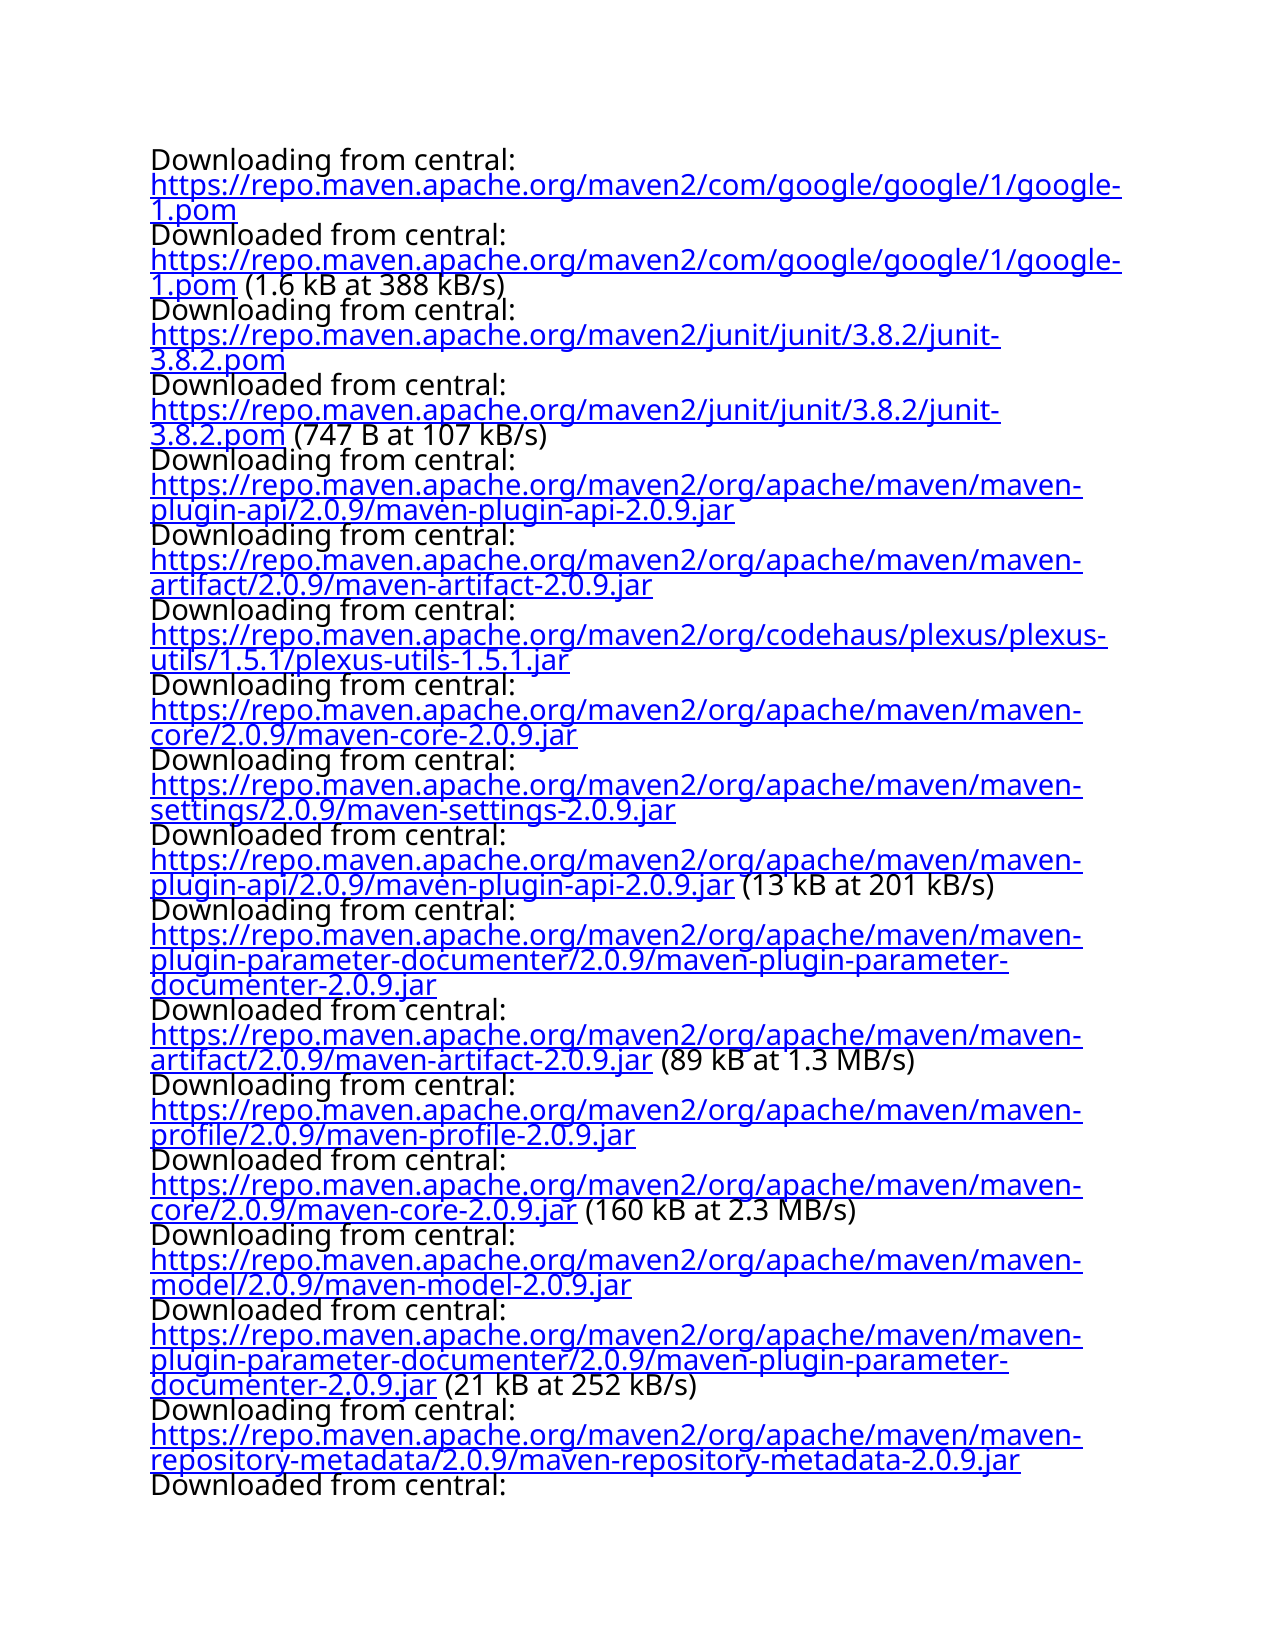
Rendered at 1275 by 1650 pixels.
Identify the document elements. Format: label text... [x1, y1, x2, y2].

text Downloading from central: https://repo.maven.apache.org/maven2/com/google/google/1/google-1.pom [150, 150, 1125, 225]
text Downloading from central: https://repo.maven.apache.org/maven2/org/apache/maven/maven-repository-metadata/2.0.9/maven-repository-metadata-2.0.9.jar [150, 1400, 1125, 1475]
text Downloading from central: https://repo.maven.apache.org/maven2/org/apache/maven/maven-plugin-api/2.0.9/maven-plugin-api-2.0.9.jar [150, 450, 1125, 525]
text Downloading from central: https://repo.maven.apache.org/maven2/org/codehaus/plexus/plexus-utils/1.5.1/plexus-utils-1.5.1.jar [150, 600, 1125, 675]
text Downloaded from central: https://repo.maven.apache.org/maven2/org/apache/maven/maven-plugin-api/2.0.9/maven-plugin-api-2.0.9.jar (13 kB at 201 kB/s) [150, 825, 1125, 900]
text Downloading from central: https://repo.maven.apache.org/maven2/org/apache/maven/maven-profile/2.0.9/maven-profile-2.0.9.jar [150, 1075, 1125, 1150]
text Downloaded from central: https://repo.maven.apache.org/maven2/junit/junit/3.8.2/junit-3.8.2.pom (747 B at 107 kB/s) [150, 375, 1125, 450]
text Downloading from central: https://repo.maven.apache.org/maven2/org/apache/maven/maven-plugin-parameter-documenter/2.0.9/maven-plugin-parameter-documenter-2.0.9.jar [150, 900, 1125, 1000]
text Downloading from central: https://repo.maven.apache.org/maven2/org/apache/maven/maven-settings/2.0.9/maven-settings-2.0.9.jar [150, 750, 1125, 825]
text Downloaded from central: https://repo.maven.apache.org/maven2/com/google/google/1/google-1.pom (1.6 kB at 388 kB/s) [150, 225, 1125, 300]
text Downloaded from central: https://repo.maven.apache.org/maven2/org/apache/maven/maven-core/2.0.9/maven-core-2.0.9.jar (160 kB at 2.3 MB/s) [150, 1150, 1125, 1225]
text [150, 1475, 1125, 1500]
text Downloaded from central: https://repo.maven.apache.org/maven2/org/apache/maven/maven-plugin-parameter-documenter/2.0.9/maven-plugin-parameter-documenter-2.0.9.jar (21 kB at 252 kB/s) [150, 1300, 1125, 1400]
text Downloading from central: https://repo.maven.apache.org/maven2/org/apache/maven/maven-core/2.0.9/maven-core-2.0.9.jar [150, 675, 1125, 750]
text Downloading from central: https://repo.maven.apache.org/maven2/org/apache/maven/maven-model/2.0.9/maven-model-2.0.9.jar [150, 1225, 1125, 1300]
text Downloading from central: https://repo.maven.apache.org/maven2/junit/junit/3.8.2/junit-3.8.2.pom [150, 300, 1125, 375]
text Downloading from central: https://repo.maven.apache.org/maven2/org/apache/maven/maven-artifact/2.0.9/maven-artifact-2.0.9.jar [150, 525, 1125, 600]
text Downloaded from central: https://repo.maven.apache.org/maven2/org/apache/maven/maven-artifact/2.0.9/maven-artifact-2.0.9.jar (89 kB at 1.3 MB/s) [150, 1000, 1125, 1075]
